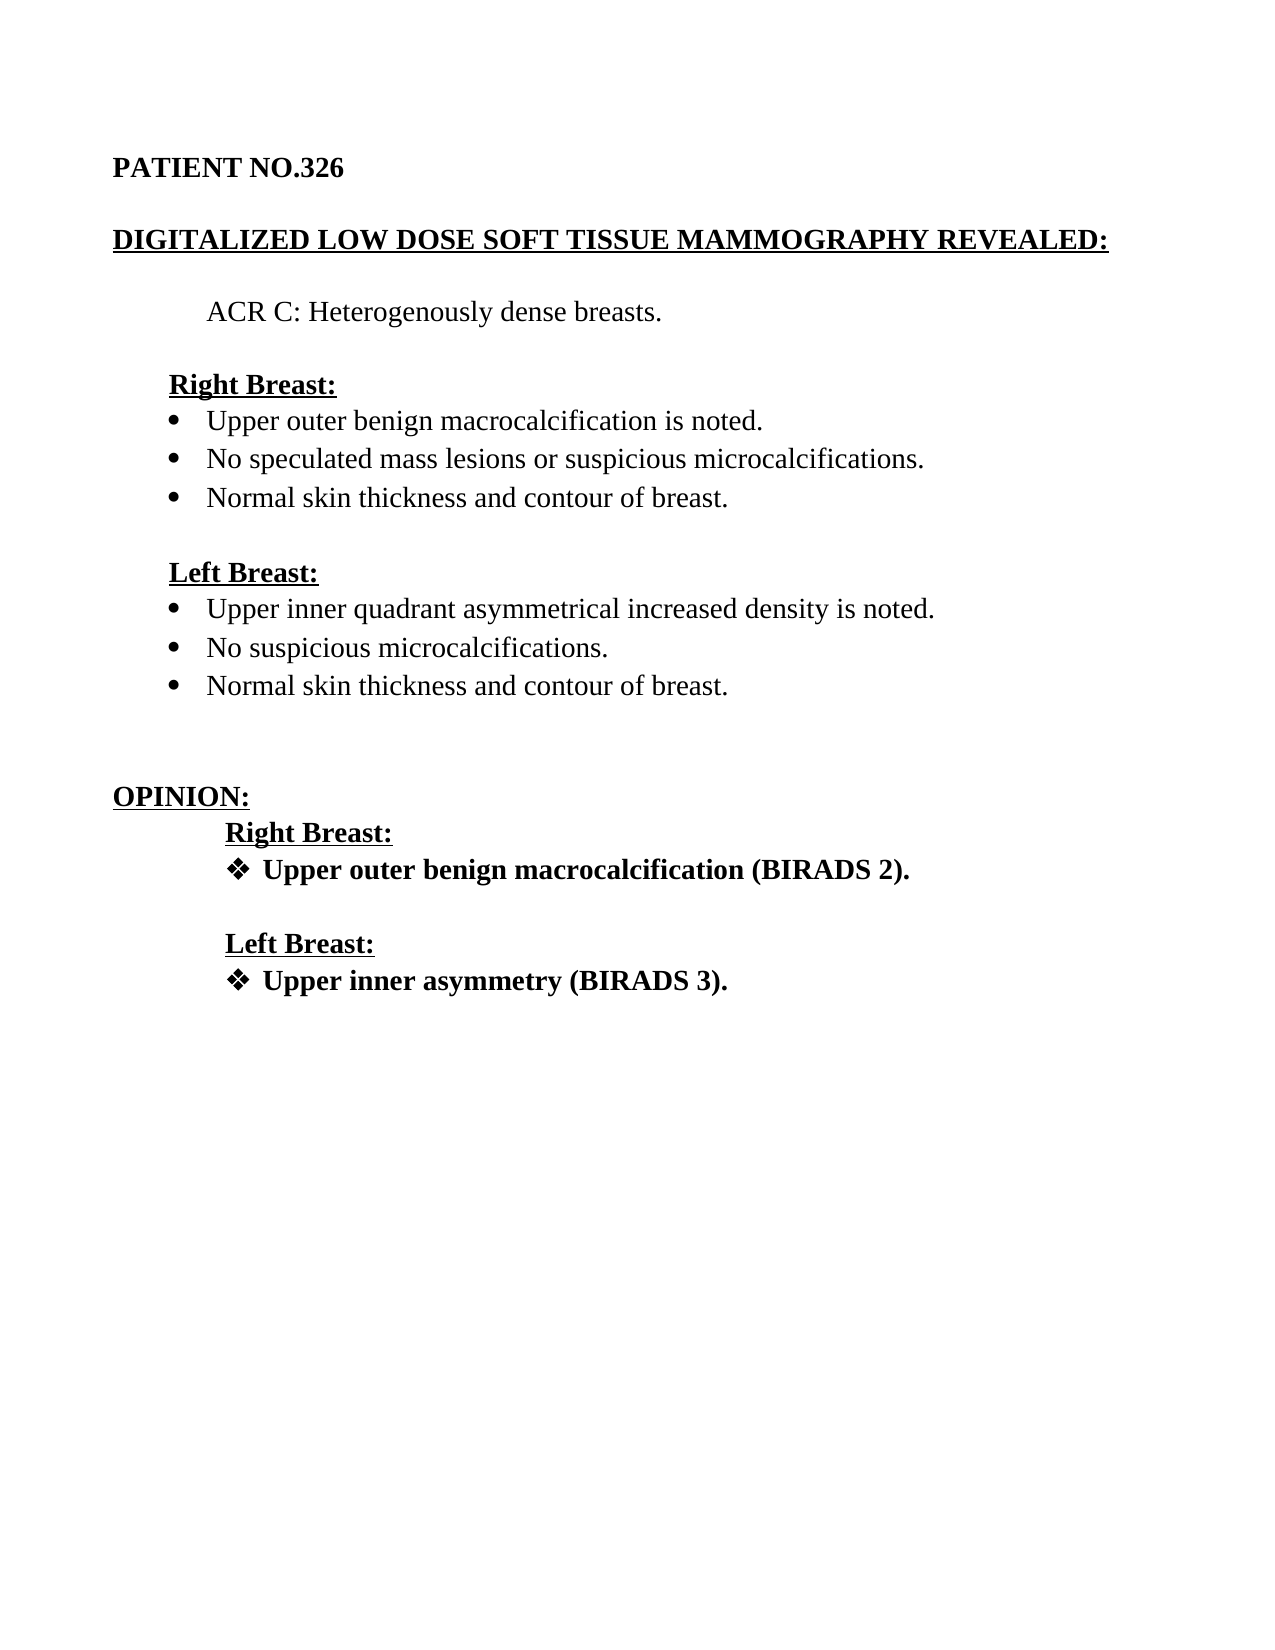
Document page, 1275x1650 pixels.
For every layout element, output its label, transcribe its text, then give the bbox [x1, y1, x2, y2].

text Right Breast: [169, 367, 1122, 400]
text PATIENT NO.326 [112, 150, 1122, 183]
list Upper outer benign macrocalcification (BIRADS 2). [225, 852, 1122, 885]
list Upper outer benign macrocalcification is noted. [169, 403, 1122, 437]
text OPINION: [112, 779, 1122, 813]
text ACR C: Heterogenously dense breasts. [206, 294, 1122, 328]
text DIGITALIZED LOW DOSE SOFT TISSUE MAMMOGRAPHY REVEALED: [112, 222, 1122, 256]
text Right Breast: [150, 816, 1122, 849]
list Normal skin thickness and contour of breast. [169, 668, 1122, 702]
list No suspicious microcalcifications. [169, 630, 1122, 663]
list Upper inner asymmetry (BIRADS 3). [225, 963, 1122, 996]
text Left Breast: [169, 555, 1122, 589]
list No speculated mass lesions or suspicious microcalcifications. [169, 442, 1122, 475]
list Normal skin thickness and contour of breast. [169, 480, 1122, 514]
text Left Breast: [150, 927, 1122, 960]
list Upper inner quadrant asymmetrical increased density is noted. [169, 591, 1122, 625]
